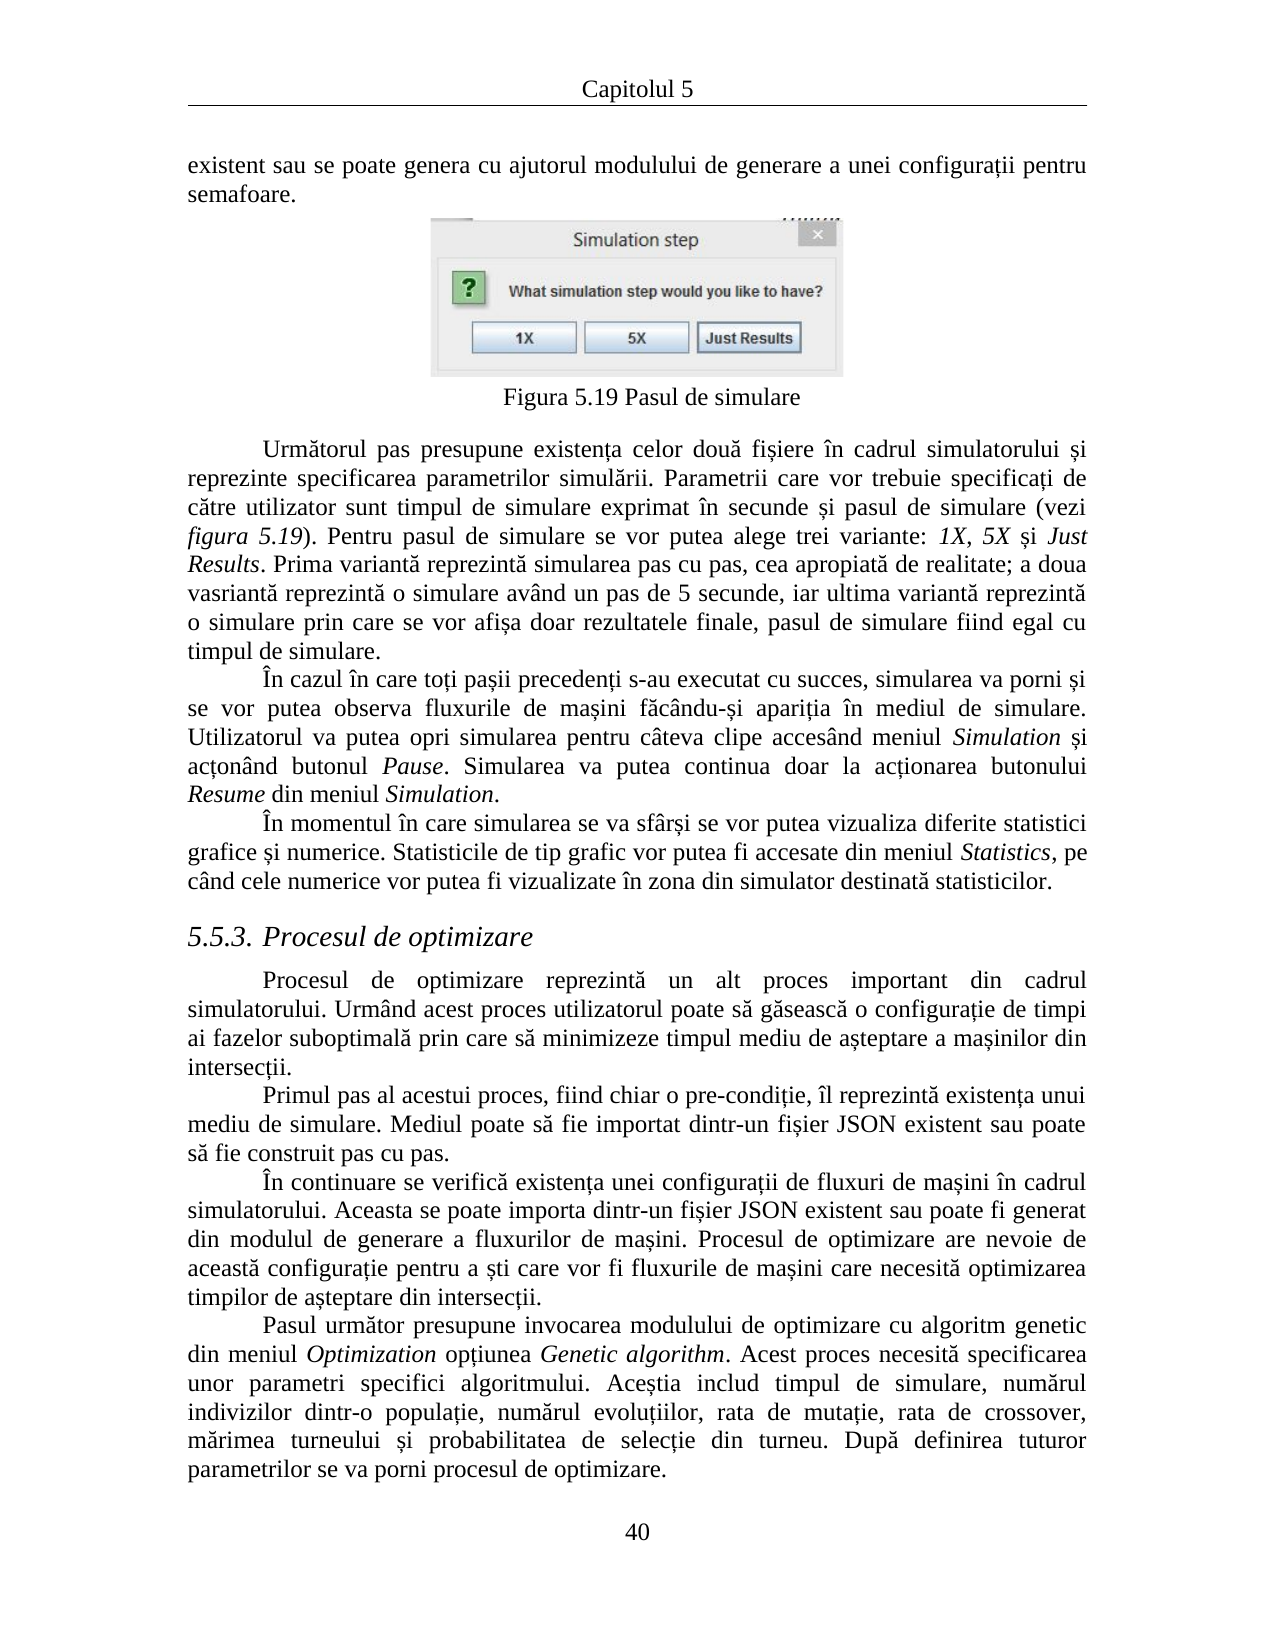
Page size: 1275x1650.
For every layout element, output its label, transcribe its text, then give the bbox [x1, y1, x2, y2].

picture [430, 218, 844, 377]
text Pasul următor presupune invocarea modulului de optimizare cu algoritm genetic din meniul Optimization opțiunea Genetic algorithm. Acest proces necesită specificarea unor parametri specifici algoritmului. Aceștia includ timpul de simulare, numărul indivizilor dintr-o populație, numărul evoluțiilor, rata de mutație, rata de crossover, mărimea turneului și probabilitatea de selecție din turneu. După definirea tuturor parametrilor se va porni procesul de optimizare. [187, 1311, 1087, 1483]
text Primul pas al acestui proces, fiind chiar o pre-condiție, îl reprezintă existența unui mediu de simulare. Mediul poate să fie importat dintr-un fișier JSON existent sau poate să fie construit pas cu pas. [187, 1081, 1087, 1167]
text În cazul în care toți pașii precedenți s-au executat cu succes, simularea va porni și se vor putea observa fluxurile de mașini făcându-și apariția în mediul de simulare. Utilizatorul va putea opri simularea pentru câteva clipe accesând meniul Simulation și acțonând butonul Pause. Simularea va putea continua doar la acționarea butonului Resume din meniul Simulation. [187, 664, 1087, 808]
text Procesul de optimizare reprezintă un alt proces important din cadrul simulatorului. Urmând acest proces utilizatorul poate să găsească o configurație de timpi ai fazelor suboptimală prin care să minimizeze timpul mediu de așteptare a mașinilor din intersecții. [187, 966, 1087, 1081]
text În momentul în care simularea se va sfârși se vor putea vizualiza diferite statistici grafice și numerice. Statisticile de tip grafic vor putea fi accesate din meniul Statistics, pe când cele numerice vor putea fi vizualizate în zona din simulator destinată statisticilor. [187, 808, 1087, 894]
text Următorul pas presupune existența celor două fișiere în cadrul simulatorului și reprezinte specificarea parametrilor simulării. Parametrii care vor trebuie specificați de către utilizator sunt timpul de simulare exprimat în secunde și pasul de simulare (vezi figura 5.19). Pentru pasul de simulare se vor putea alege trei variante: 1X, 5X și Just Results. Prima variantă reprezintă simularea pas cu pas, cea apropiată de realitate; a doua vasriantă reprezintă o simulare având un pas de 5 secunde, iar ultima variantă reprezintă o simulare prin care se vor afișa doar rezultatele finale, pasul de simulare fiind egal cu timpul de simulare. [187, 434, 1087, 664]
subtitle Procesul de optimizare [187, 919, 1087, 953]
text În continuare se verifică existența unei configurații de fluxuri de mașini în cadrul simulatorului. Aceasta se poate importa dintr-un fișier JSON existent sau poate fi generat din modulul de generare a fluxurilor de mașini. Procesul de optimizare are nevoie de această configurație pentru a ști care vor fi fluxurile de mașini care necesită optimizarea timpilor de așteptare din intersecții. [187, 1167, 1087, 1311]
